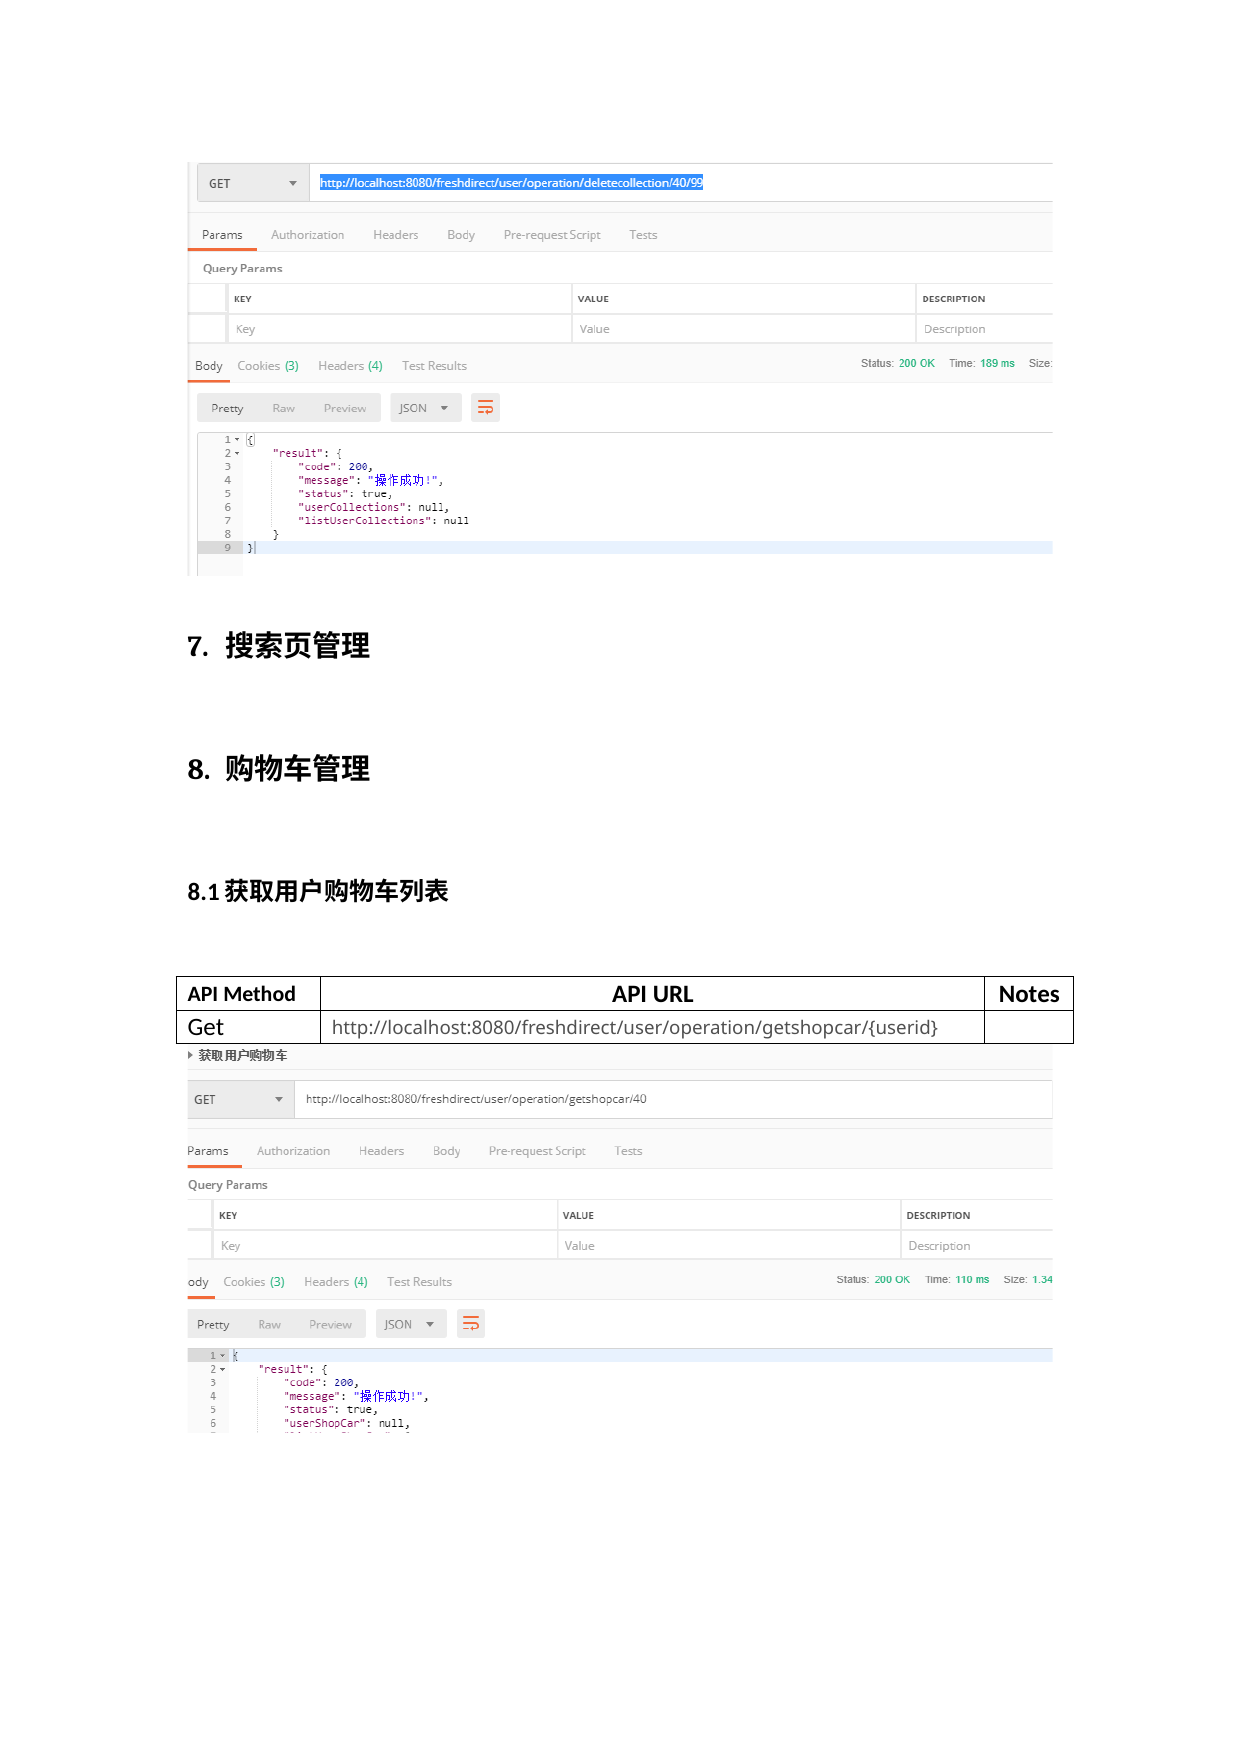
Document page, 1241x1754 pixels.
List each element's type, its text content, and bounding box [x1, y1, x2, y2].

subtitle 搜索页管理 [187, 612, 1053, 677]
table_header Notes [985, 977, 1073, 1009]
subtitle 购物车管理 [187, 734, 1053, 799]
table_cell Get [177, 1011, 320, 1043]
subtitle 8.1获取用户购物车列表 [187, 857, 1053, 922]
table_header API URL [321, 977, 984, 1009]
table_cell http://localhost:8080/freshdirect/user/operation/getshopcar/{userid} [321, 1011, 984, 1043]
picture [187, 1044, 1053, 1433]
picture [187, 162, 1053, 576]
table_cell [985, 1011, 1073, 1043]
table_header API Method [177, 977, 320, 1009]
